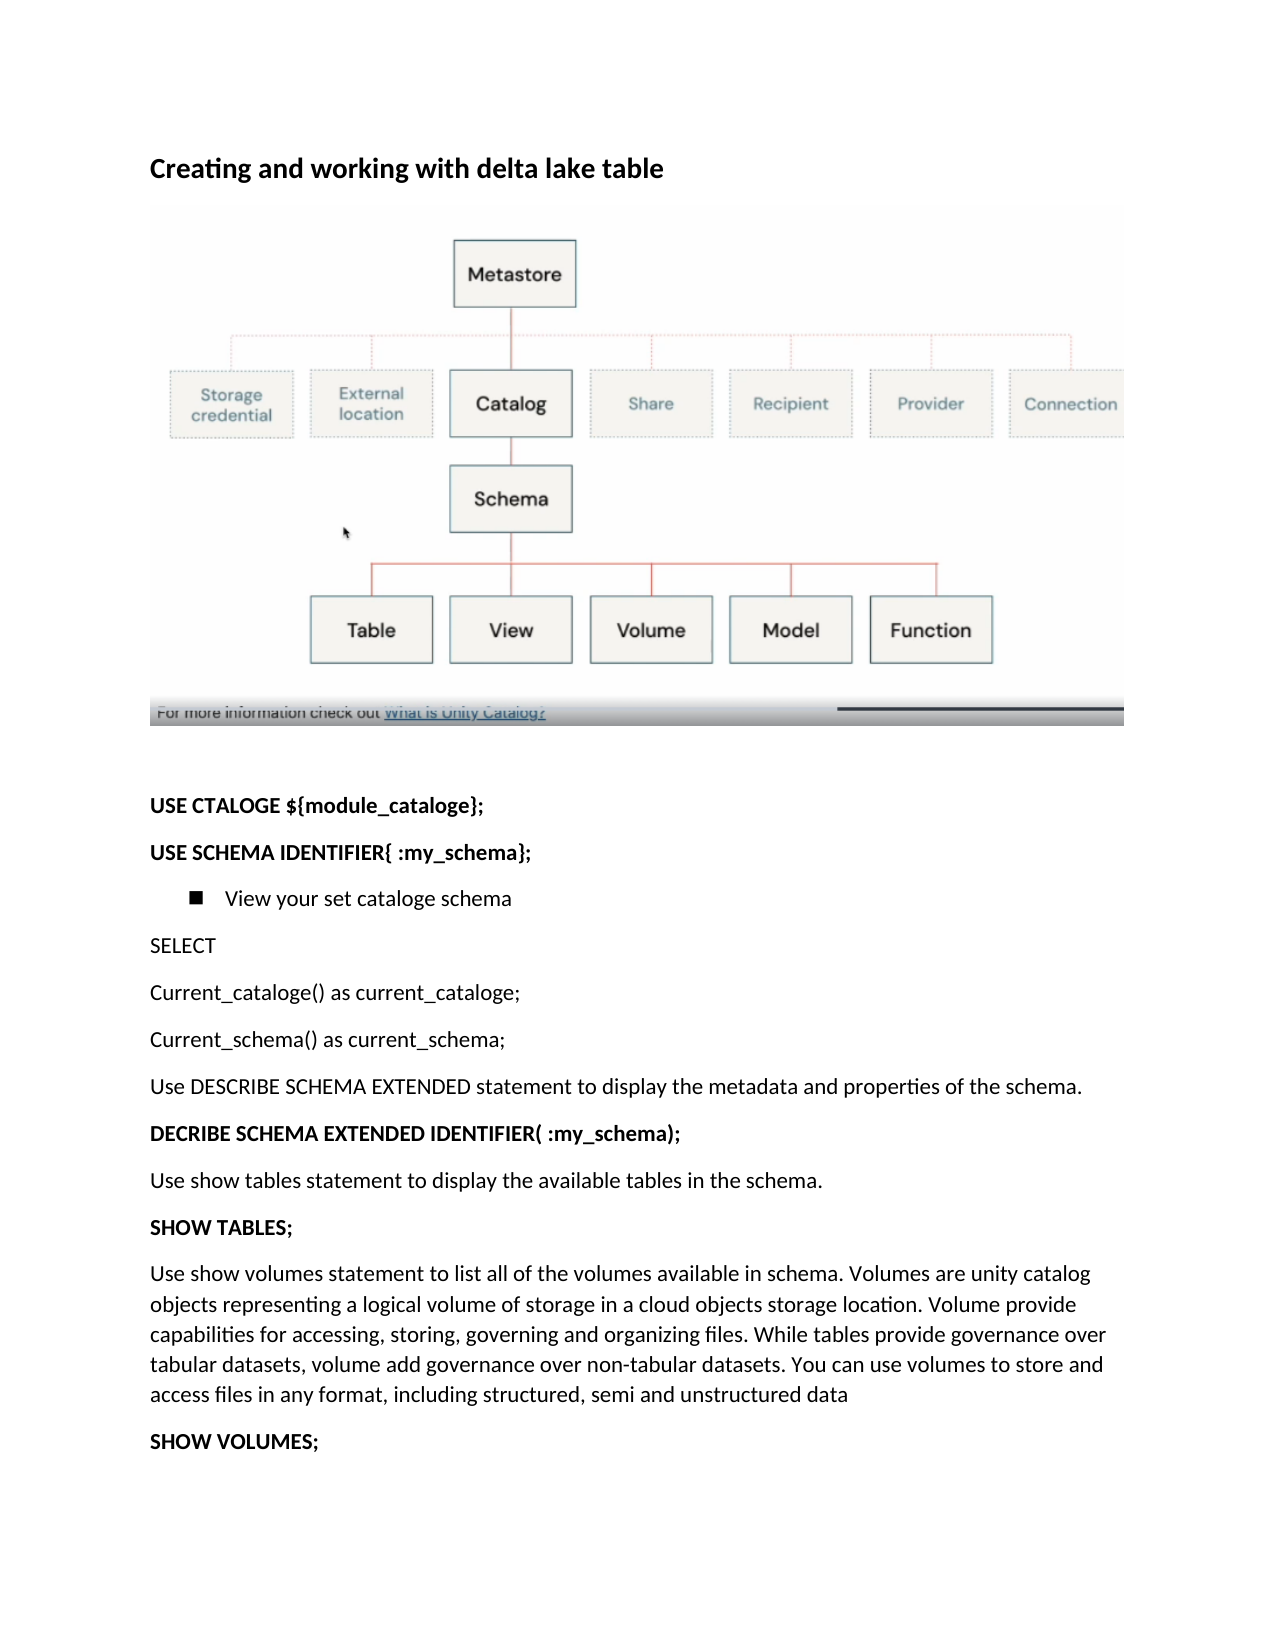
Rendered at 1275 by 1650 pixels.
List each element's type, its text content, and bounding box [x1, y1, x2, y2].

list View your set cataloge schema [187, 884, 1125, 913]
text Use DESCRIBE SCHEMA EXTENDED statement to display the metadata and properties of the schema. [150, 1072, 1125, 1100]
text SELECT [150, 931, 1125, 959]
picture [150, 205, 1124, 726]
text SHOW TABLES; [150, 1213, 1125, 1241]
text SHOW VOLUMES; [150, 1427, 1125, 1455]
text DECRIBE SCHEMA EXTENDED IDENTIFIER( :my_schema); [150, 1119, 1125, 1147]
text Current_schema() as current_schema; [150, 1025, 1125, 1053]
text Use show volumes statement to list all of the volumes available in schema. Volumes are unity catalog objects representing a logical volume of storage in a cloud objects storage location. Volume provide capabilities for accessing, storing, governing and organizing files. While tables provide governance over tabular datasets, volume add governance over non-tabular datasets. You can use volumes to store and access files in any format, including structured, semi and unstructured data [150, 1259, 1125, 1408]
text USE SCHEMA IDENTIFIER{ :my_schema}; [150, 838, 1125, 866]
text Current_cataloge() as current_cataloge; [150, 978, 1125, 1006]
text Creating and working with delta lake table [150, 150, 1125, 186]
text USE CTALOGE ${module_cataloge}; [150, 791, 1125, 819]
text Use show tables statement to display the available tables in the schema. [150, 1166, 1125, 1194]
